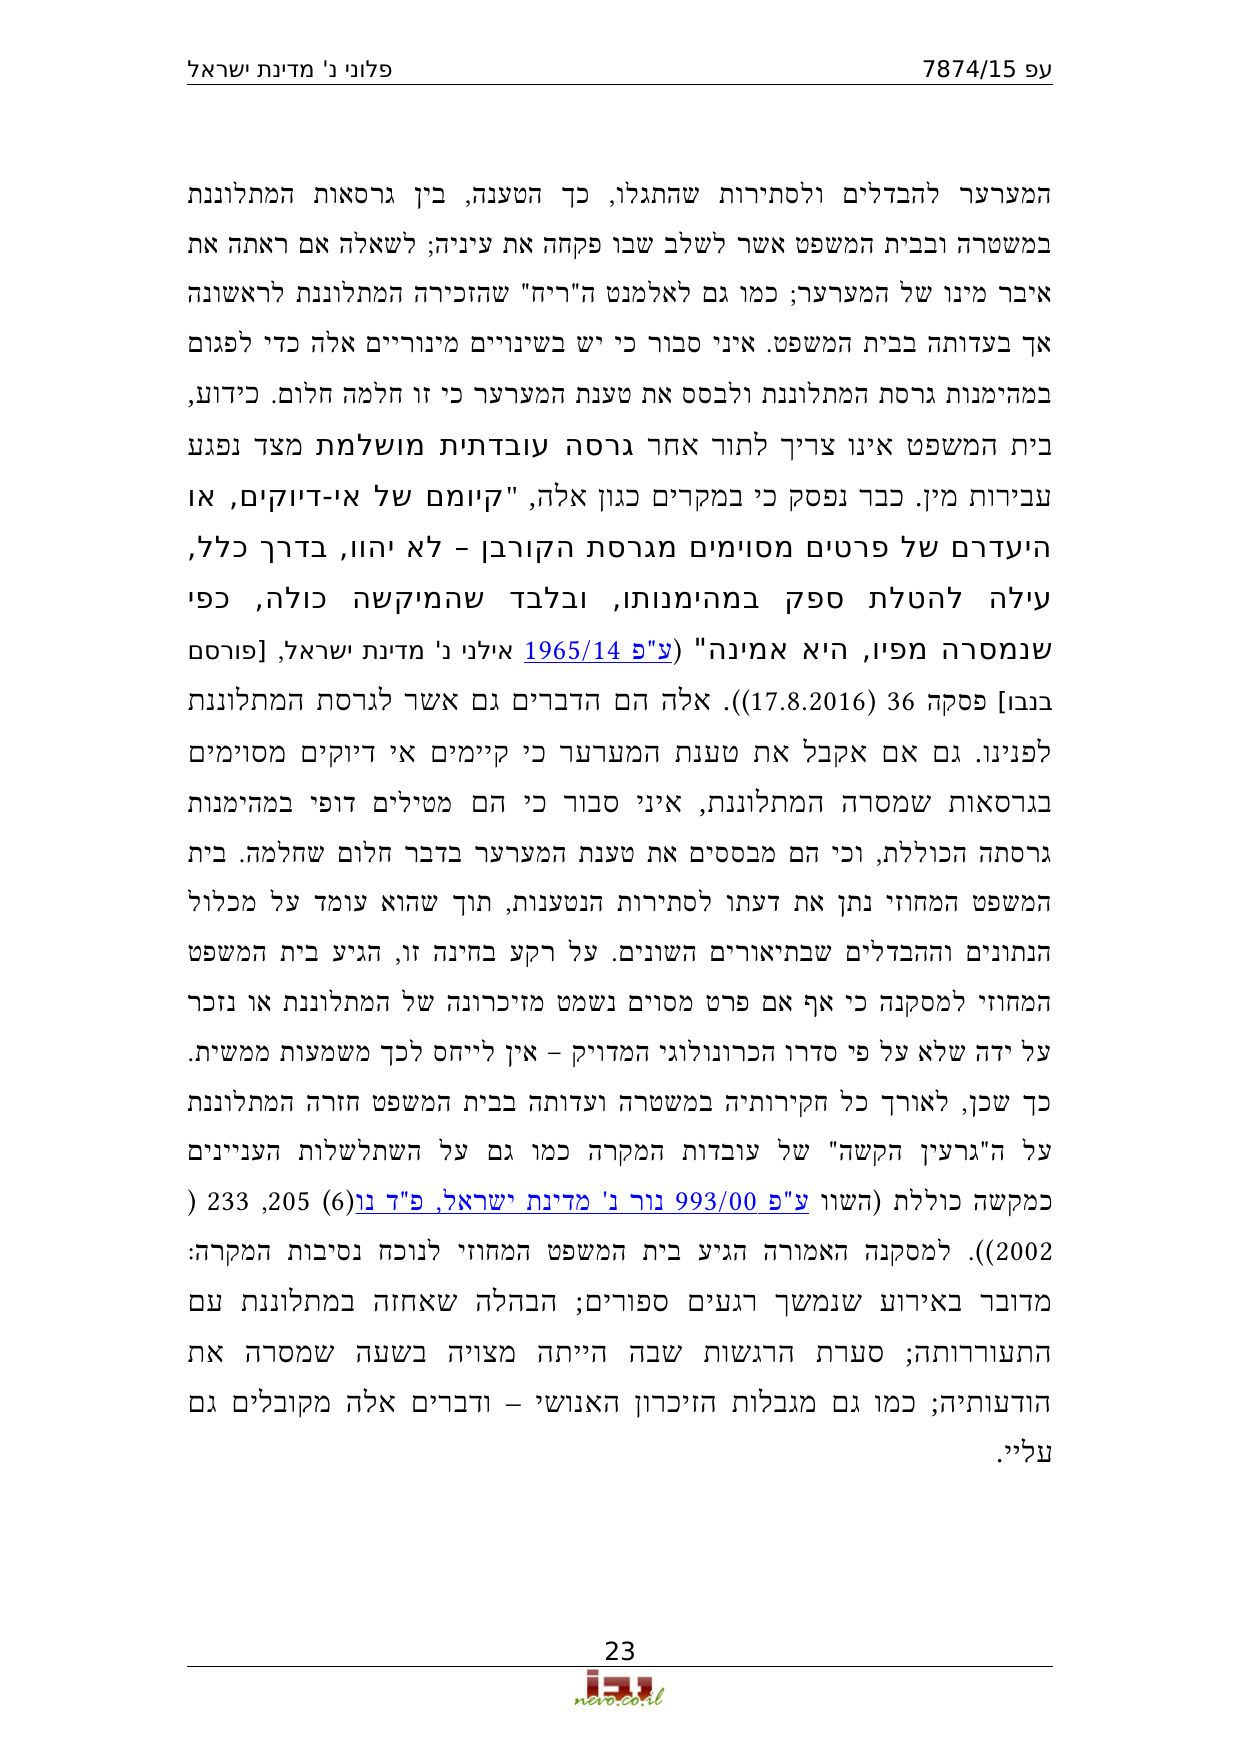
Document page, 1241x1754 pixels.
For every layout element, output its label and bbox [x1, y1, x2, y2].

picture [574, 1669, 666, 1707]
list [187, 177, 1053, 1469]
